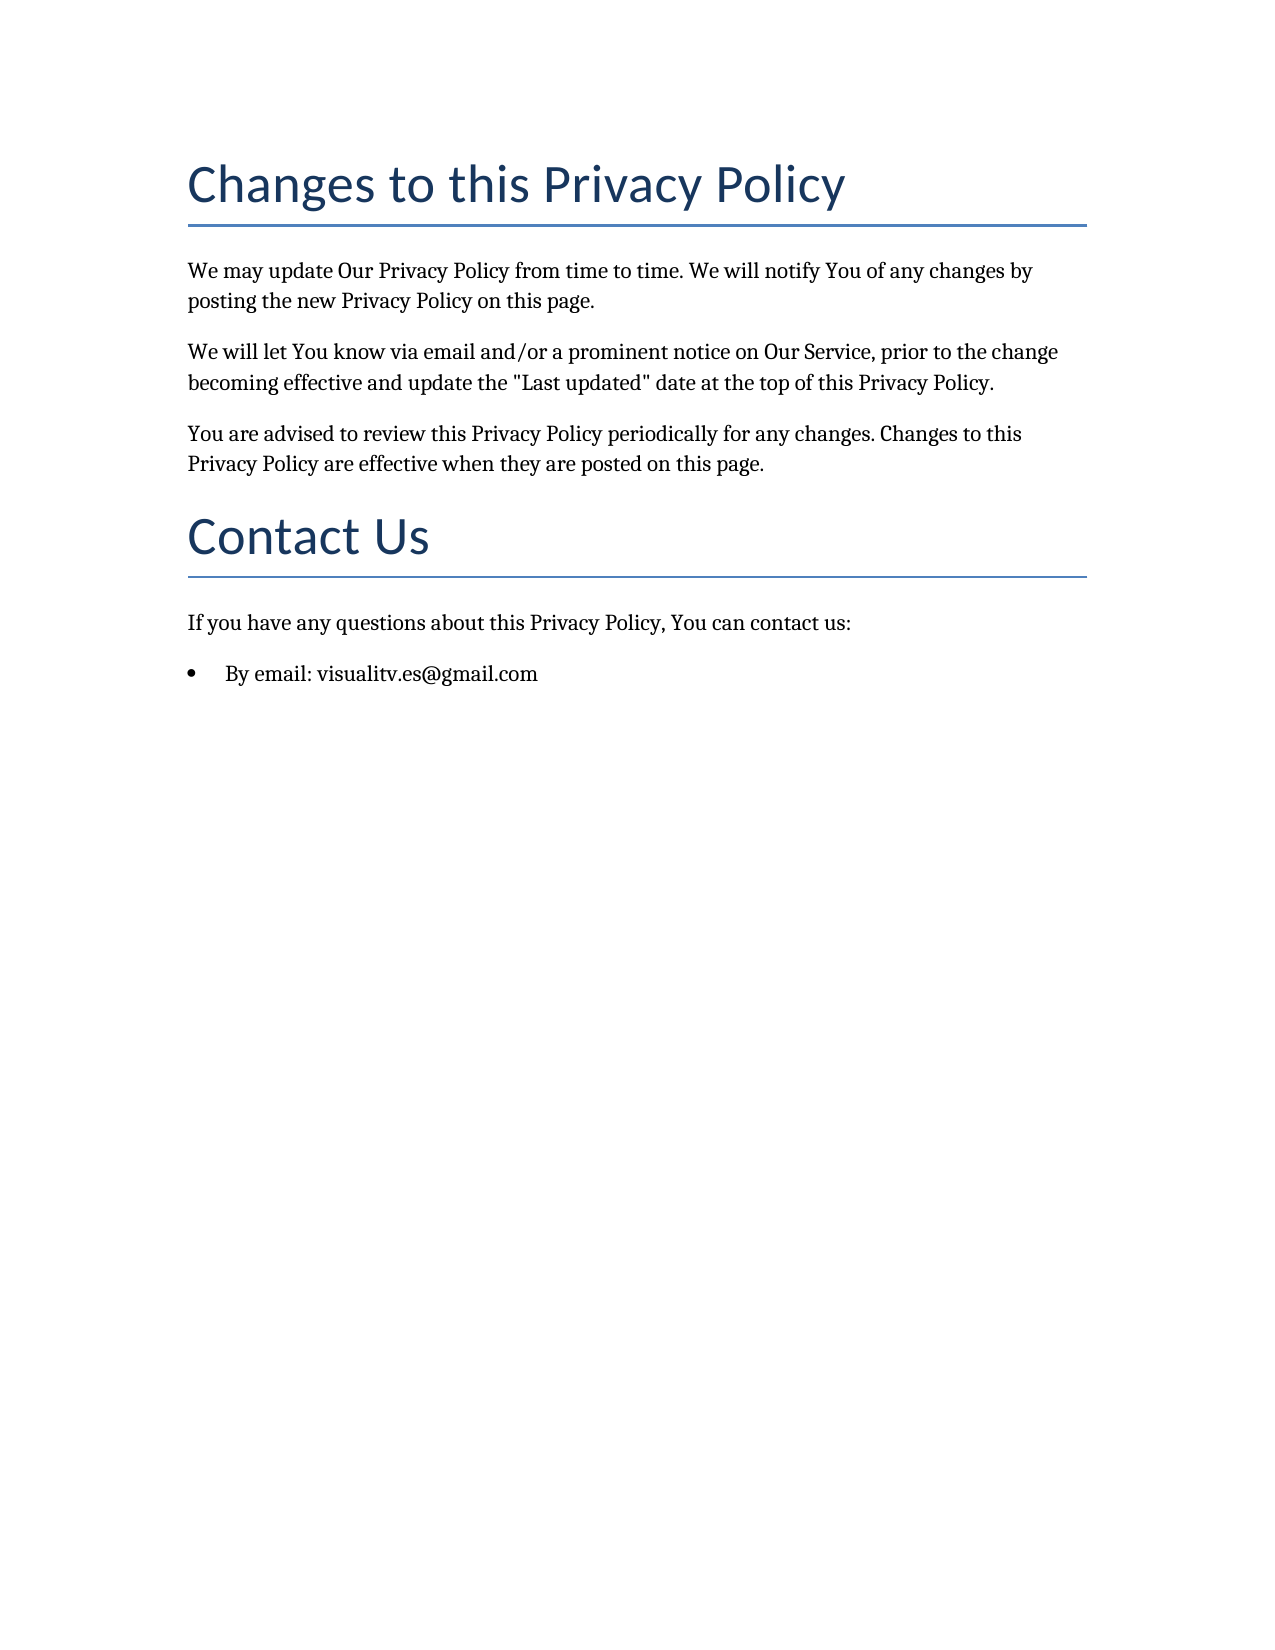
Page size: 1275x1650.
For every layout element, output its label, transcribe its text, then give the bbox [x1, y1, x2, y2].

list By email: visualitv.es@gmail.com [187, 660, 1087, 687]
text We may update Our Privacy Policy from time to time. We will notify You of any changes by posting the new Privacy Policy on this page. [187, 258, 1087, 314]
text You are advised to review this Privacy Policy periodically for any changes. Changes to this Privacy Policy are effective when they are posted on this page. [187, 420, 1087, 477]
text We will let You know via email and/or a prominent notice on Our Service, prior to the change becoming effective and update the "Last updated" date at the top of this Privacy Policy. [187, 339, 1087, 396]
title Changes to this Privacy Policy [187, 150, 1087, 227]
text If you have any questions about this Privacy Policy, You can contact us: [187, 609, 1087, 636]
title Contact Us [187, 502, 1087, 578]
